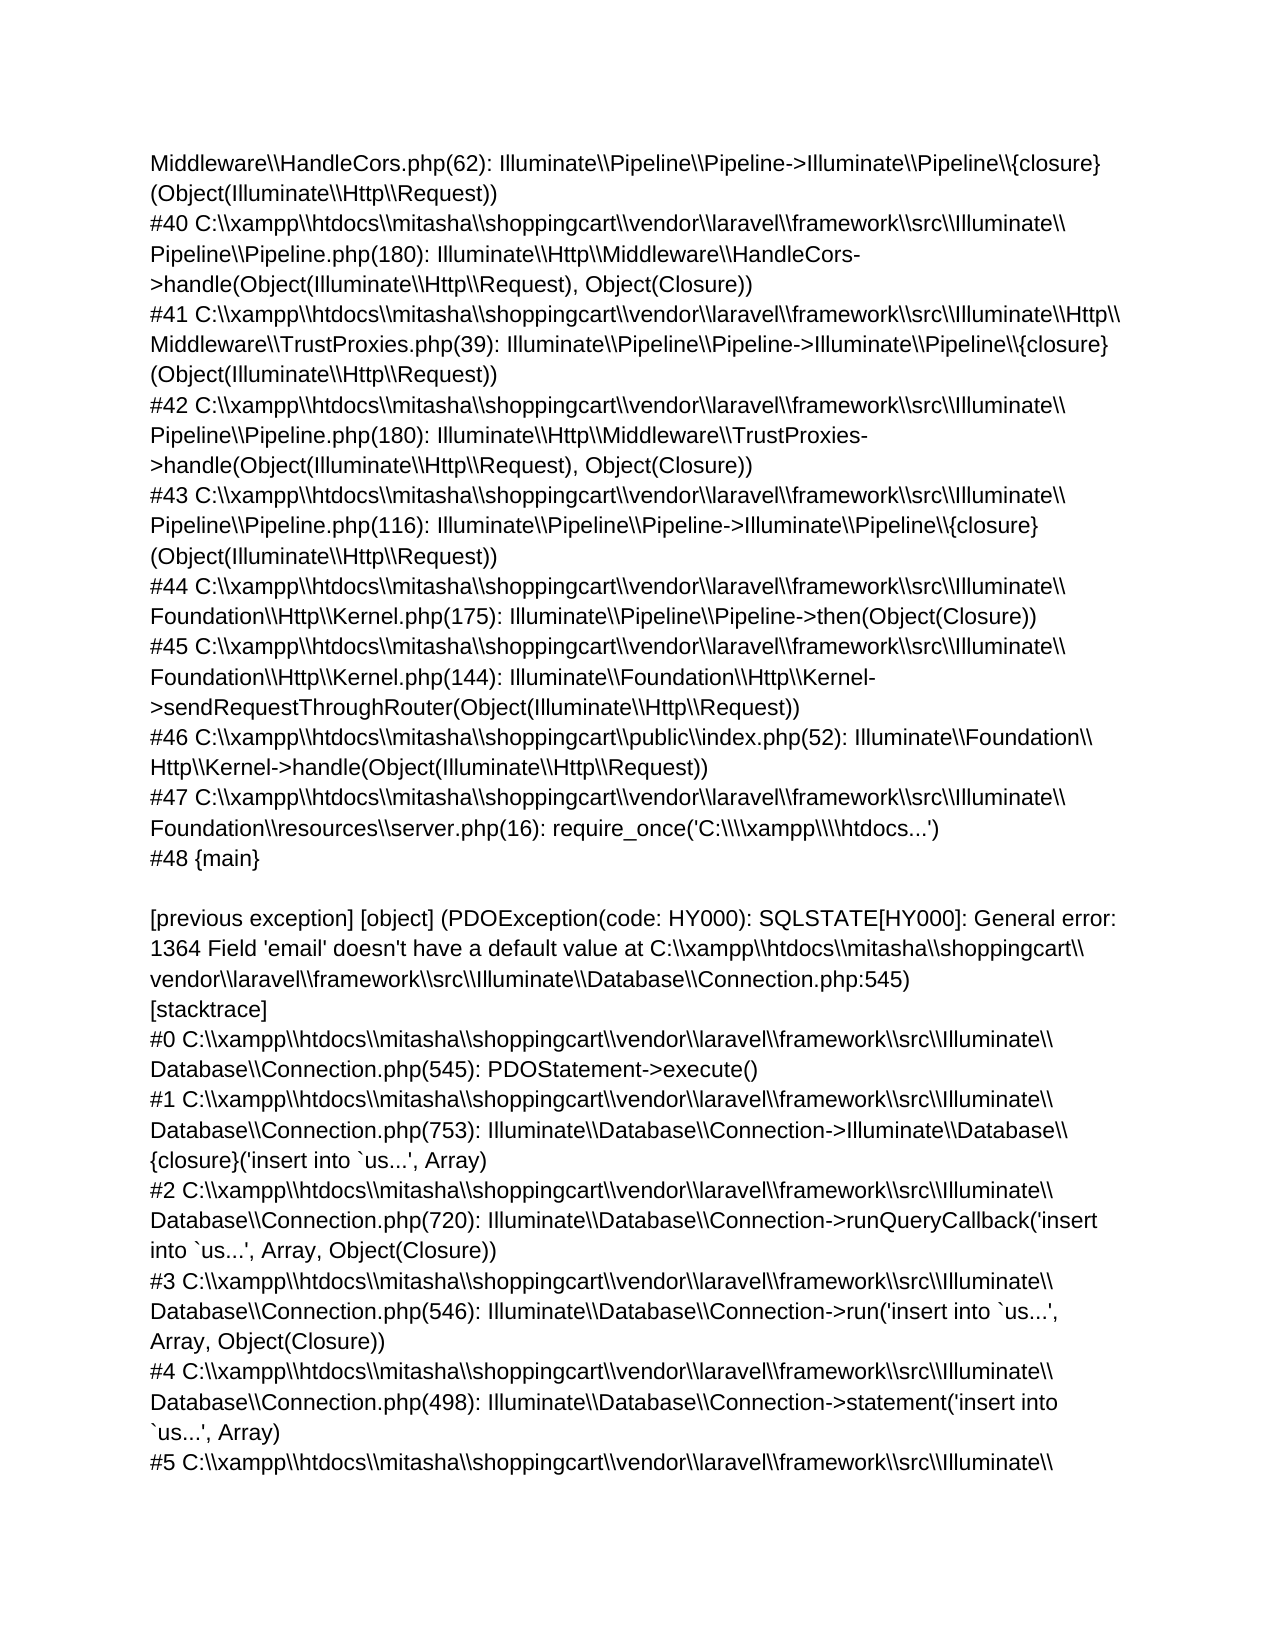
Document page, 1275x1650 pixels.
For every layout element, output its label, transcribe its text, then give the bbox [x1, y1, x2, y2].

text [stacktrace] [150, 996, 1125, 1022]
text #3 C:\\xampp\\htdocs\\mitasha\\shoppingcart\\vendor\\laravel\\framework\\src\\Illuminate\\Database\\Connection.php(546): Illuminate\\Database\\Connection->run('insert into `us...', Array, Object(Closure)) [150, 1268, 1125, 1354]
text #45 C:\\xampp\\htdocs\\mitasha\\shoppingcart\\vendor\\laravel\\framework\\src\\Illuminate\\Foundation\\Http\\Kernel.php(144): Illuminate\\Foundation\\Http\\Kernel->sendRequestThroughRouter(Object(Illuminate\\Http\\Request)) [150, 633, 1125, 720]
text #47 C:\\xampp\\htdocs\\mitasha\\shoppingcart\\vendor\\laravel\\framework\\src\\Illuminate\\Foundation\\resources\\server.php(16): require_once('C:\\\\xampp\\\\htdocs...') [150, 784, 1125, 841]
text #0 C:\\xampp\\htdocs\\mitasha\\shoppingcart\\vendor\\laravel\\framework\\src\\Illuminate\\Database\\Connection.php(545): PDOStatement->execute() [150, 1026, 1125, 1083]
text [previous exception] [object] (PDOException(code: HY000): SQLSTATE[HY000]: General error: 1364 Field 'email' doesn't have a default value at C:\\xampp\\htdocs\\mitasha\\shoppingcart\\vendor\\laravel\\framework\\src\\Illuminate\\Database\\Connection.php:545) [150, 905, 1125, 992]
text #41 C:\\xampp\\htdocs\\mitasha\\shoppingcart\\vendor\\laravel\\framework\\src\\Illuminate\\Http\\Middleware\\TrustProxies.php(39): Illuminate\\Pipeline\\Pipeline->Illuminate\\Pipeline\\{closure}(Object(Illuminate\\Http\\Request)) [150, 301, 1125, 388]
text #4 C:\\xampp\\htdocs\\mitasha\\shoppingcart\\vendor\\laravel\\framework\\src\\Illuminate\\Database\\Connection.php(498): Illuminate\\Database\\Connection->statement('insert into `us...', Array) [150, 1358, 1125, 1445]
text #42 C:\\xampp\\htdocs\\mitasha\\shoppingcart\\vendor\\laravel\\framework\\src\\Illuminate\\Pipeline\\Pipeline.php(180): Illuminate\\Http\\Middleware\\TrustProxies->handle(Object(Illuminate\\Http\\Request), Object(Closure)) [150, 392, 1125, 478]
text #1 C:\\xampp\\htdocs\\mitasha\\shoppingcart\\vendor\\laravel\\framework\\src\\Illuminate\\Database\\Connection.php(753): Illuminate\\Database\\Connection->Illuminate\\Database\\{closure}('insert into `us...', Array) [150, 1086, 1125, 1173]
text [150, 150, 1125, 207]
text #48 {main} [150, 845, 1125, 871]
text #44 C:\\xampp\\htdocs\\mitasha\\shoppingcart\\vendor\\laravel\\framework\\src\\Illuminate\\Foundation\\Http\\Kernel.php(175): Illuminate\\Pipeline\\Pipeline->then(Object(Closure)) [150, 573, 1125, 629]
text #2 C:\\xampp\\htdocs\\mitasha\\shoppingcart\\vendor\\laravel\\framework\\src\\Illuminate\\Database\\Connection.php(720): Illuminate\\Database\\Connection->runQueryCallback('insert into `us...', Array, Object(Closure)) [150, 1177, 1125, 1264]
text #40 C:\\xampp\\htdocs\\mitasha\\shoppingcart\\vendor\\laravel\\framework\\src\\Illuminate\\Pipeline\\Pipeline.php(180): Illuminate\\Http\\Middleware\\HandleCors->handle(Object(Illuminate\\Http\\Request), Object(Closure)) [150, 210, 1125, 297]
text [150, 1449, 1125, 1475]
text #43 C:\\xampp\\htdocs\\mitasha\\shoppingcart\\vendor\\laravel\\framework\\src\\Illuminate\\Pipeline\\Pipeline.php(116): Illuminate\\Pipeline\\Pipeline->Illuminate\\Pipeline\\{closure}(Object(Illuminate\\Http\\Request)) [150, 482, 1125, 569]
text #46 C:\\xampp\\htdocs\\mitasha\\shoppingcart\\public\\index.php(52): Illuminate\\Foundation\\Http\\Kernel->handle(Object(Illuminate\\Http\\Request)) [150, 724, 1125, 781]
